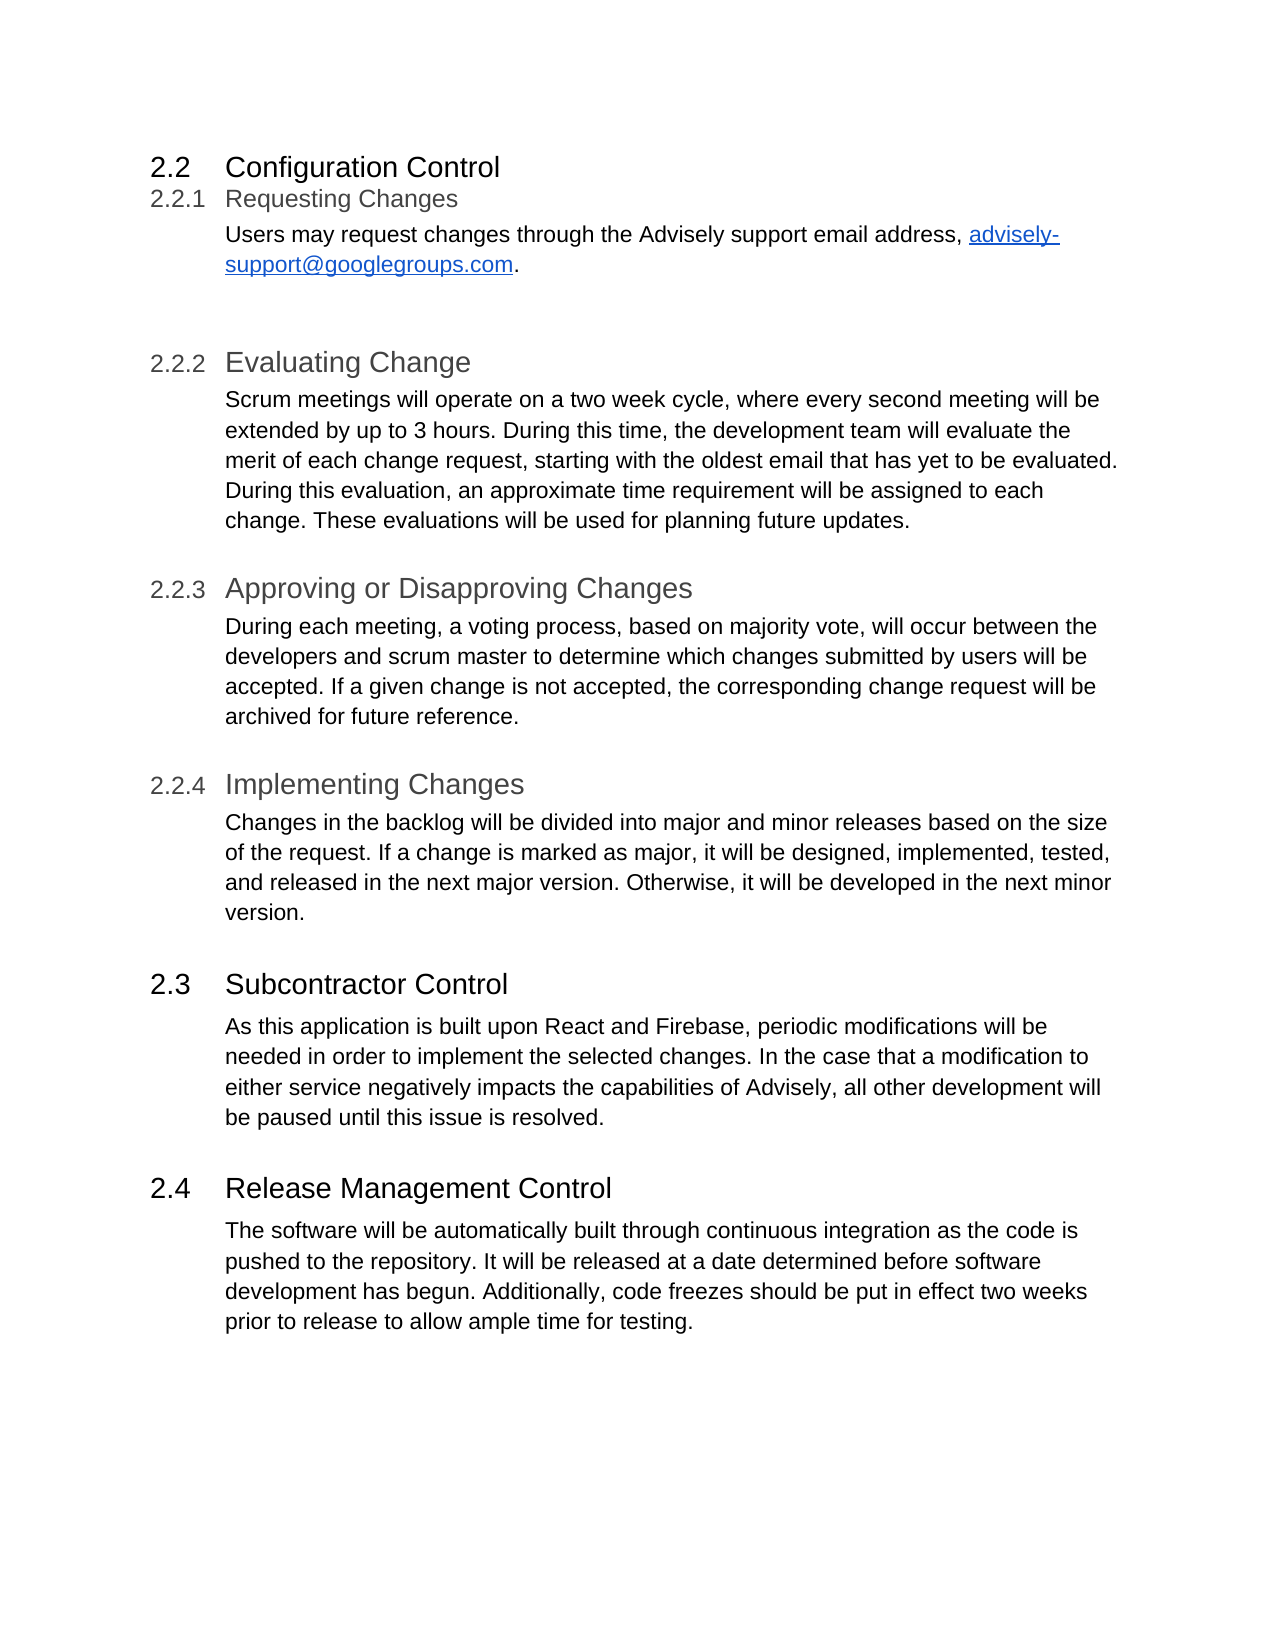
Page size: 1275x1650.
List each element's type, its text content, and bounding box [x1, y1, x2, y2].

text During each meeting, a voting process, based on majority vote, will occur between the developers and scrum master to determine which changes submitted by users will be accepted. If a given change is not accepted, the corresponding change request will be archived for future reference. [225, 613, 1125, 730]
subtitle Implementing Changes [150, 767, 1125, 800]
text As this application is built upon React and Firebase, periodic modifications will be needed in order to implement the selected changes. In the case that a modification to either service negatively impacts the capabilities of Advisely, all other development will be paused until this issue is resolved. [225, 1013, 1125, 1130]
subtitle Approving or Disapproving Changes [150, 571, 1125, 604]
text Changes in the backlog will be divided into major and minor releases based on the size of the request. If a change is marked as major, it will be designed, implemented, tested, and released in the next major version. Otherwise, it will be developed in the next minor version. [225, 809, 1125, 926]
text Scrum meetings will operate on a two week cycle, where every second meeting will be extended by up to 3 hours. During this time, the development team will evaluate the merit of each change request, starting with the oldest email that has yet to be evaluated. During this evaluation, an approximate time requirement will be assigned to each change. These evaluations will be used for planning future updates. [225, 386, 1125, 534]
subtitle Release Management Control [150, 1171, 1125, 1205]
text The software will be automatically built through continuous integration as the code is pushed to the repository. It will be released at a date determined before software development has begun. Additionally, code freezes should be put in effect two weeks prior to release to allow ample time for testing. [225, 1217, 1125, 1334]
subtitle Subcontractor Control [150, 967, 1125, 1001]
text Users may request changes through the Advisely support email address, advisely-support@googlegroups.com. [225, 221, 1125, 277]
subtitle Evaluating Change [150, 344, 1125, 378]
subtitle Configuration Control [150, 150, 1125, 183]
subtitle Requesting Changes [150, 183, 1125, 212]
